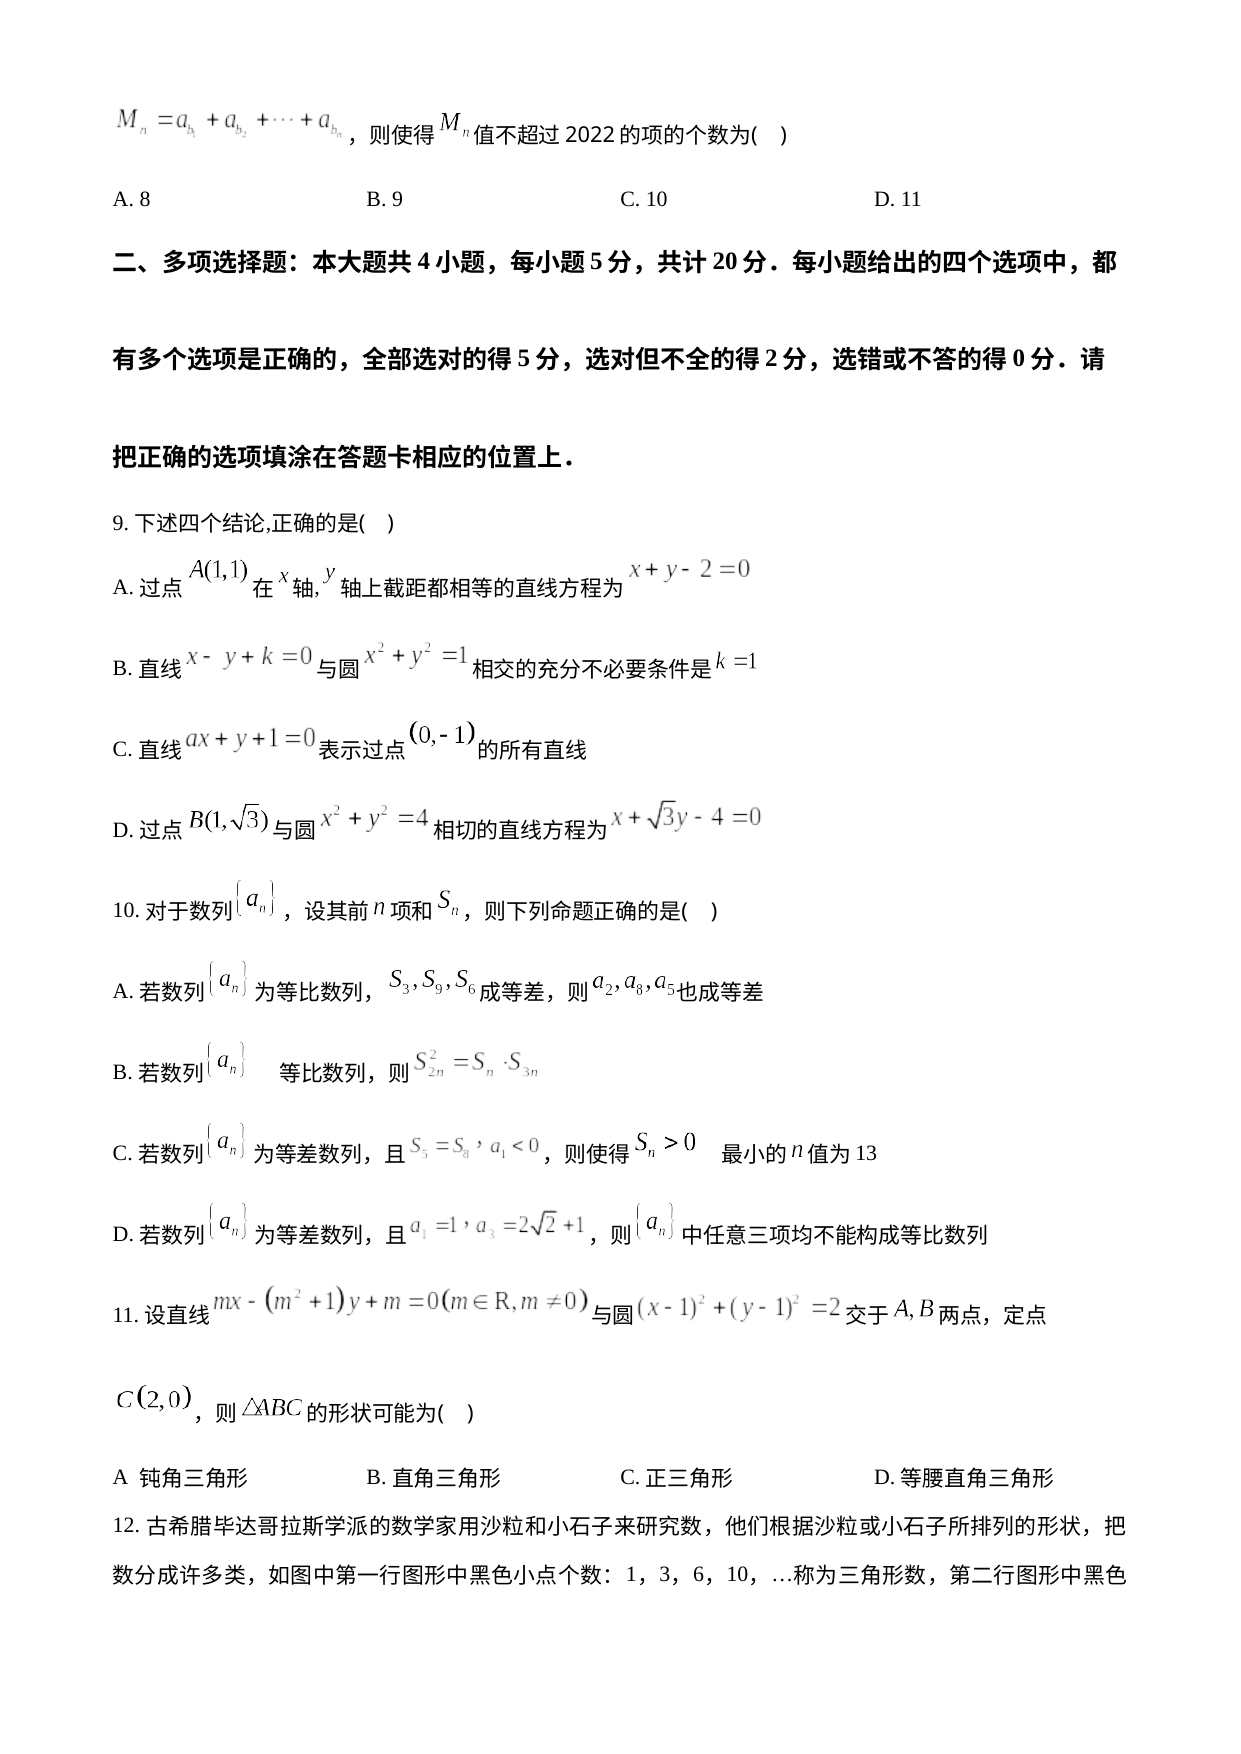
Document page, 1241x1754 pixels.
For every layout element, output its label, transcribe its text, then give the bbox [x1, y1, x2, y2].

text A. 8 B. 9 C. 10 D. 11 [112, 183, 1128, 215]
text B. 若数列等比数列，则 [112, 1039, 1128, 1104]
text C. 直线表示过点的所有直线 [112, 716, 1128, 781]
text A 钝角三角形 B. 直角三角形 C. 正三角形 D. 等腰直角三角形 [112, 1460, 1128, 1493]
text 11. 设直线与圆交于两点，定点，则的形状可能为( ) [112, 1282, 1128, 1444]
text B. 直线与圆相交的充分不必要条件是 [112, 635, 1128, 700]
text A. 若数列为等比数列，成等差，则也成等差 [112, 958, 1128, 1023]
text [112, 1508, 1128, 1590]
text 9. 下述四个结论,正确的是( ) [112, 506, 1128, 538]
text D. 过点与圆相切的直线方程为 [112, 797, 1128, 862]
text C. 若数列为等差数列，且，则使得最小的值为13 [112, 1120, 1128, 1185]
text 二、多项选择题：本大题共4小题，每小题5分，共计20分．每小题给出的四个选项中，都有多个选项是正确的，全部选对的得5分，选对但不全的得2分，选错或不答的得0分．请把正确的选项填涂在答题卡相应的位置上． [112, 228, 1128, 488]
text A. 过点在轴,轴上截距都相等的直线方程为 [112, 554, 1128, 619]
text 10. 对于数列，设其前项和，则下列命题正确的是( ) [112, 878, 1128, 943]
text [112, 102, 1128, 167]
text D. 若数列为等差数列，且，则中任意三项均不能构成等比数列 [112, 1201, 1128, 1266]
